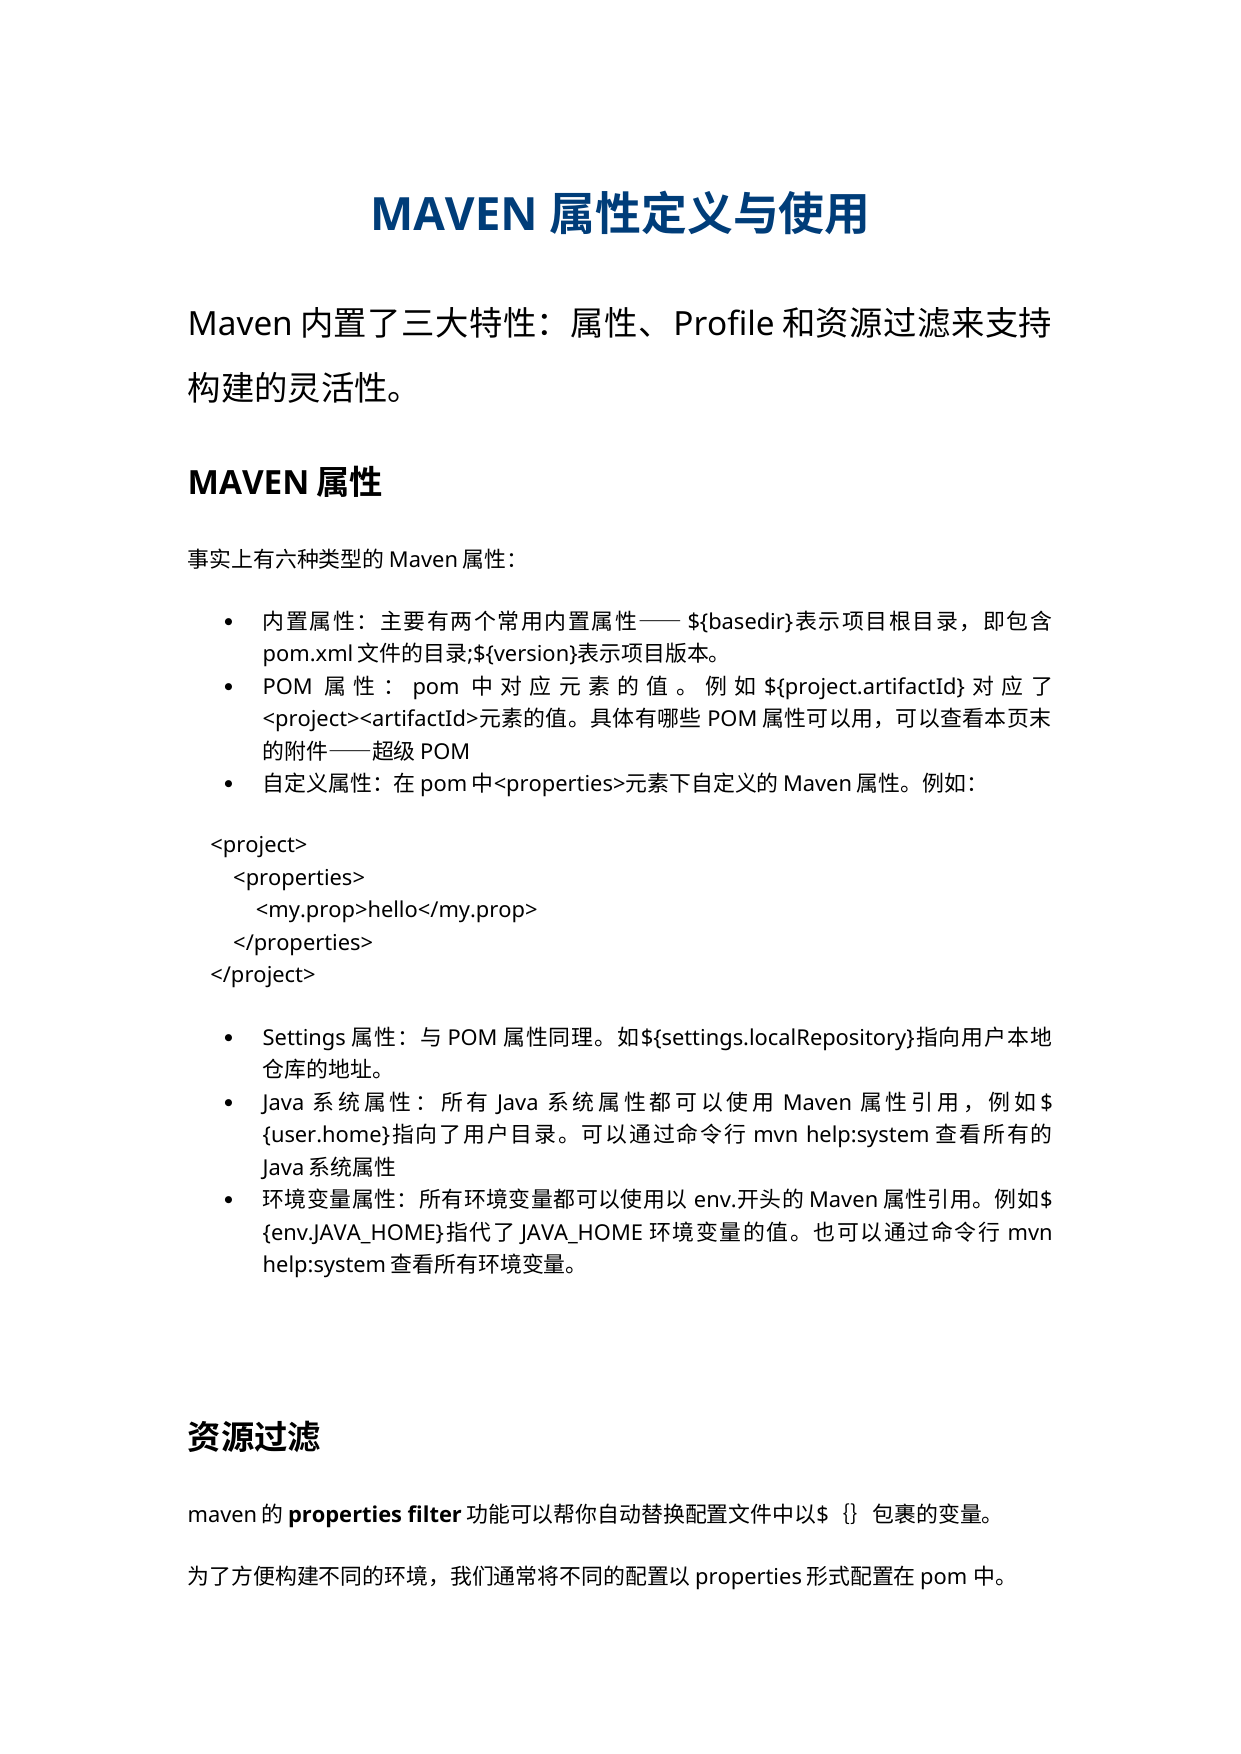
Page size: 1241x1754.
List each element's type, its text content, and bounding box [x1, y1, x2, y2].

text <properties> [187, 860, 1053, 893]
list Java系统属性：所有Java系统属性都可以使用Maven属性引用，例如${user.home}指向了用户目录。可以通过命令行mvn help:system查看所有的Java系统属性 [225, 1084, 1053, 1182]
text 事实上有六种类型的Maven属性： [187, 542, 1053, 574]
text <project> [187, 828, 1053, 860]
list 内置属性：主要有两个常用内置属性——${basedir}表示项目根目录，即包含pom.xml文件的目录;${version}表示项目版本。 [225, 604, 1053, 669]
list 环境变量属性：所有环境变量都可以使用以env.开头的Maven属性引用。例如${env.JAVA_HOME}指代了JAVA_HOME环境变量的值。也可以通过命令行mvn help:system查看所有环境变量。 [225, 1182, 1053, 1279]
text MAVEN 属性定义与使用 [187, 162, 1053, 259]
list 自定义属性：在pom中<properties>元素下自定义的Maven属性。例如： [225, 766, 1053, 799]
text 为了方便构建不同的环境，我们通常将不同的配置以properties形式配置在pom 中。 [187, 1559, 1053, 1591]
text 资源过滤 [187, 1403, 1053, 1468]
text </properties> [187, 925, 1053, 958]
list Settings属性：与POM属性同理。如${settings.localRepository}指向用户本地仓库的地址。 [225, 1019, 1053, 1084]
text maven的properties filter功能可以帮你自动替换配置文件中以$｛｝包裹的变量。 [187, 1497, 1053, 1529]
list POM属性：pom中对应元素的值。例如${project.artifactId}对应了<project><artifactId>元素的值。具体有哪些POM属性可以用，可以查看本页末的附件——超级POM [225, 669, 1053, 766]
text Maven内置了三大特性：属性、Profile和资源过滤来支持构建的灵活性。 [187, 289, 1053, 419]
text <my.prop>hello</my.prop> [187, 893, 1053, 925]
text </project> [187, 958, 1053, 990]
text MAVEN属性 [187, 448, 1053, 513]
